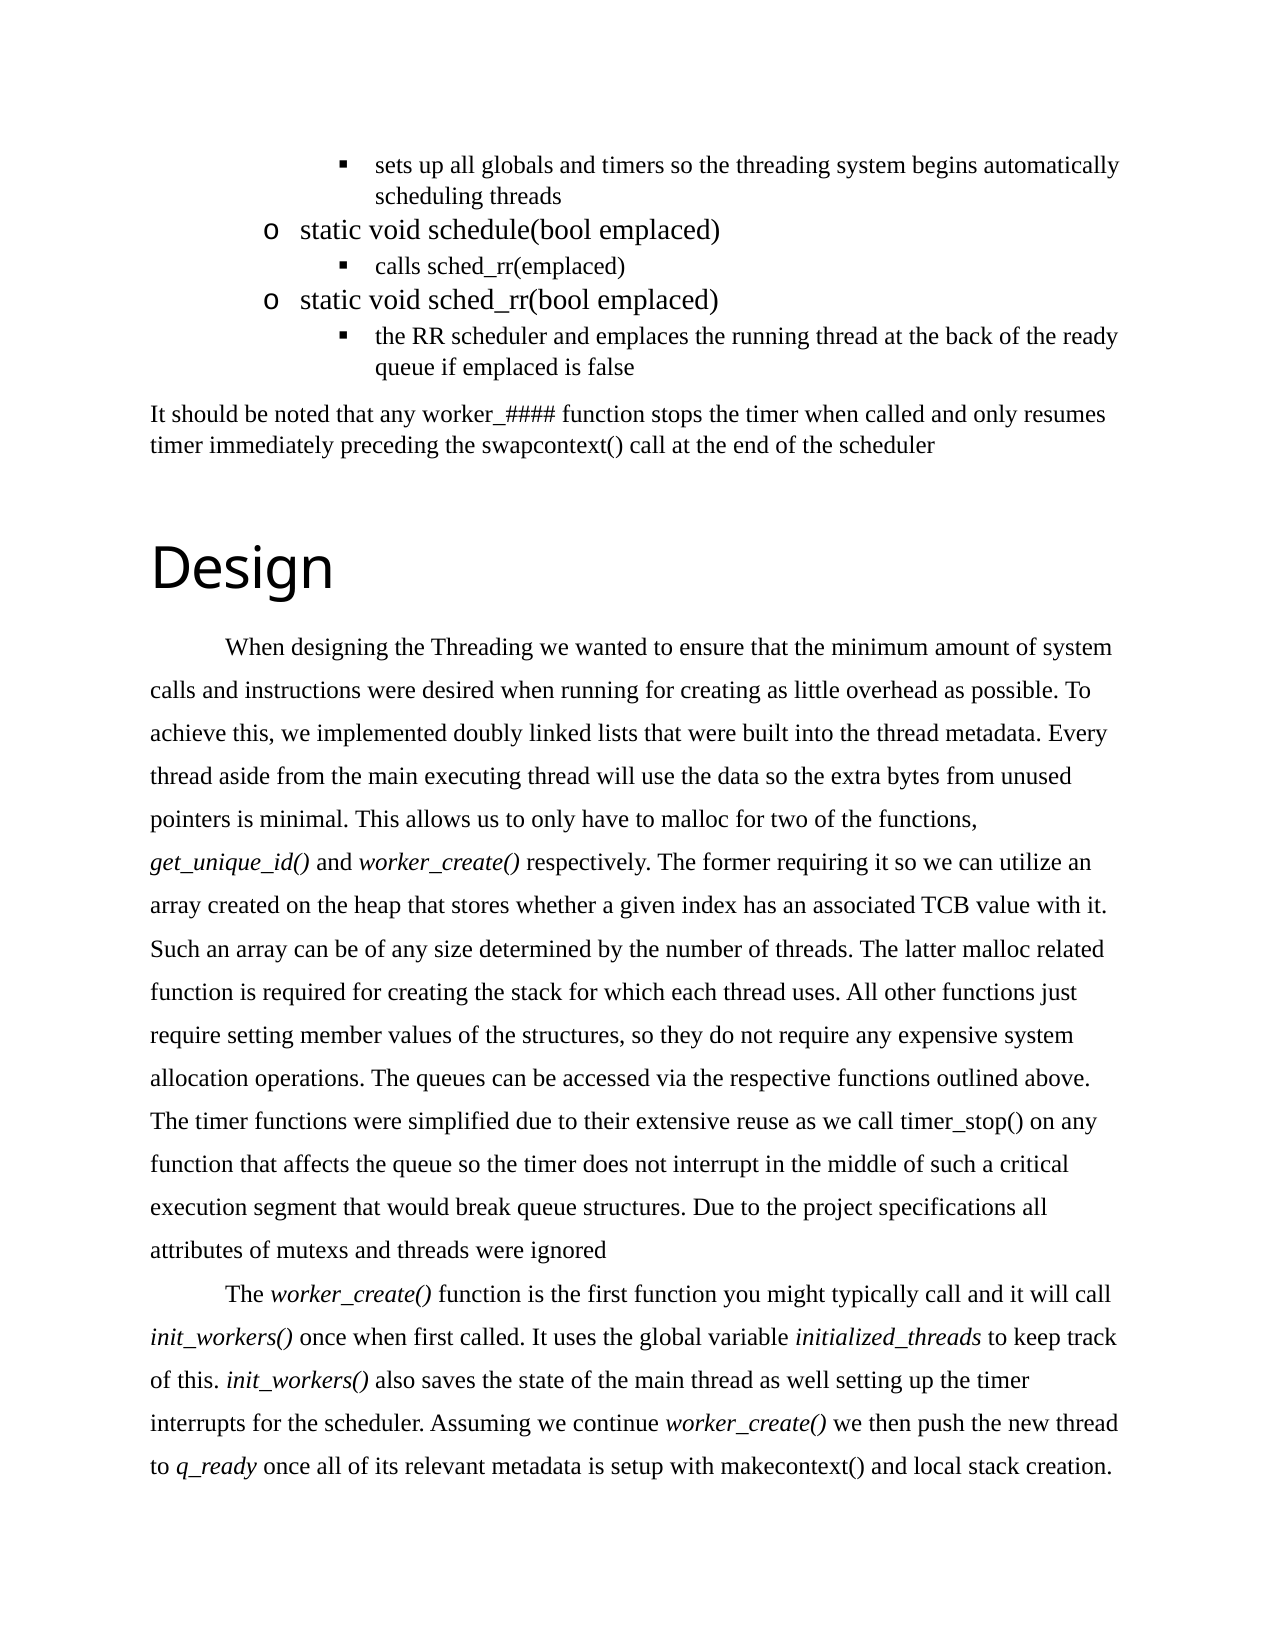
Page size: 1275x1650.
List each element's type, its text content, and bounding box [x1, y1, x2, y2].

list static void sched_rr(bool emplaced) [262, 282, 1125, 318]
text When designing the Threading we wanted to ensure that the minimum amount of system calls and instructions were desired when running for creating as little overhead as possible. To achieve this, we implemented doubly linked lists that were built into the thread metadata. Every thread aside from the main executing thread will use the data so the extra bytes from unused pointers is minimal. This allows us to only have to malloc for two of the functions, get_unique_id() and worker_create() respectively. The former requiring it so we can utilize an array created on the heap that stores whether a given index has an associated TCB value with it. Such an array can be of any size determined by the number of threads. The latter malloc related function is required for creating the stack for which each thread uses. All other functions just require setting member values of the structures, so they do not require any expensive system allocation operations. The queues can be accessed via the respective functions outlined above. The timer functions were simplified due to their extensive reuse as we call timer_stop() on any function that affects the queue so the timer does not interrupt in the middle of such a critical execution segment that would break queue structures. Due to the project specifications all attributes of mutexs and threads were ignored [150, 632, 1125, 1264]
list the RR scheduler and emplaces the running thread at the back of the ready queue if emplaced is false [337, 321, 1125, 381]
text It should be noted that any worker_#### function stops the timer when called and only resumes timer immediately preceding the swapcontext() call at the end of the scheduler [150, 399, 1125, 459]
title Design [150, 526, 1125, 606]
list calls sched_rr(emplaced) [337, 251, 1125, 280]
list static void schedule(bool emplaced) [262, 212, 1125, 248]
list sets up all globals and timers so the threading system begins automatically scheduling threads [337, 150, 1125, 210]
